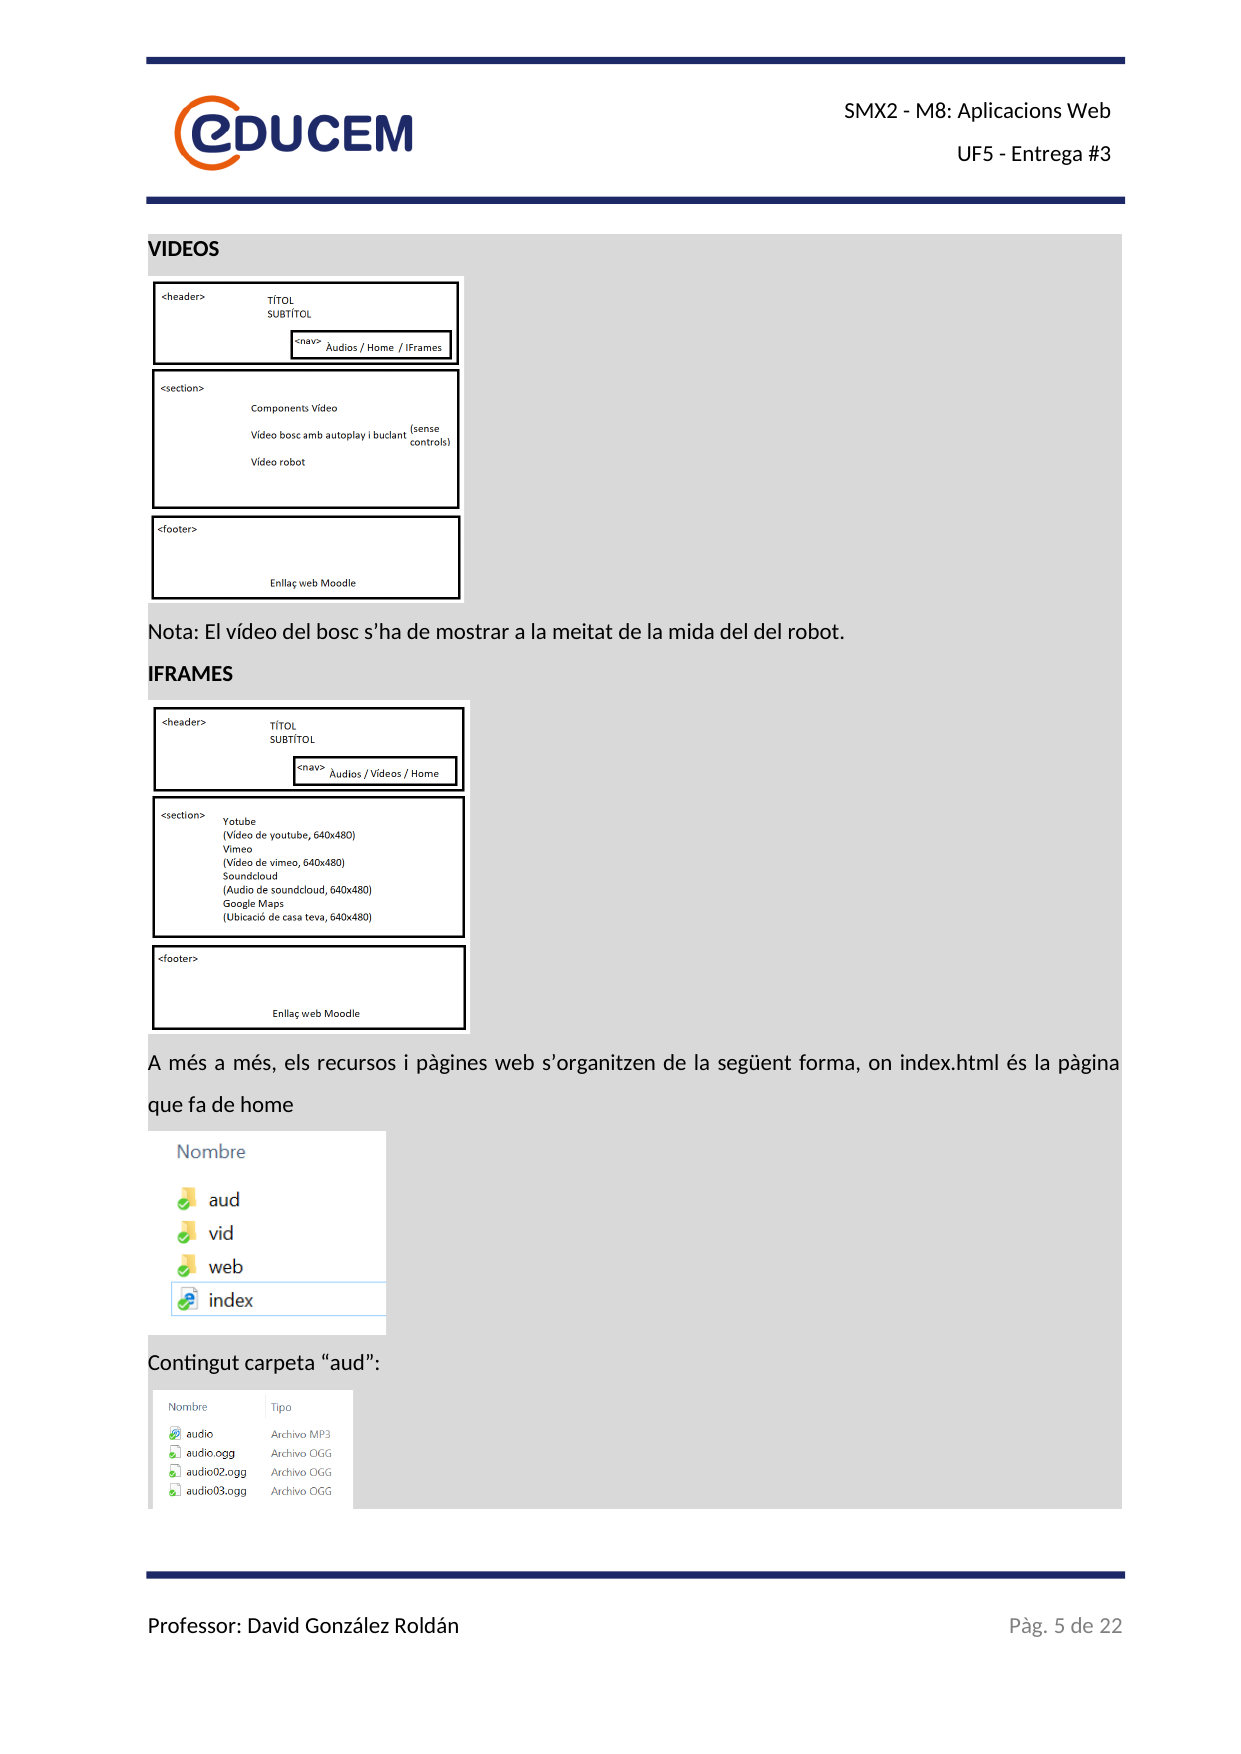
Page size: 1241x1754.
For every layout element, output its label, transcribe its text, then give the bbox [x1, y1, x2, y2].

text A més a més, els recursos i pàgines web s’organitzen de la següent forma, on index.html és la pàgina que fa de home [148, 1048, 1122, 1118]
text IFRAMES [148, 659, 1122, 687]
picture [152, 1390, 354, 1510]
picture [163, 84, 424, 179]
picture [147, 1131, 387, 1335]
picture [147, 276, 465, 603]
text Nota: El vídeo del bosc s’ha de mostrar a la meitat de la mida del del robot. [148, 617, 1122, 645]
picture [147, 700, 470, 1034]
text Contingut carpeta “aud”: [148, 1348, 1122, 1377]
text VIDEOS [148, 234, 1122, 262]
